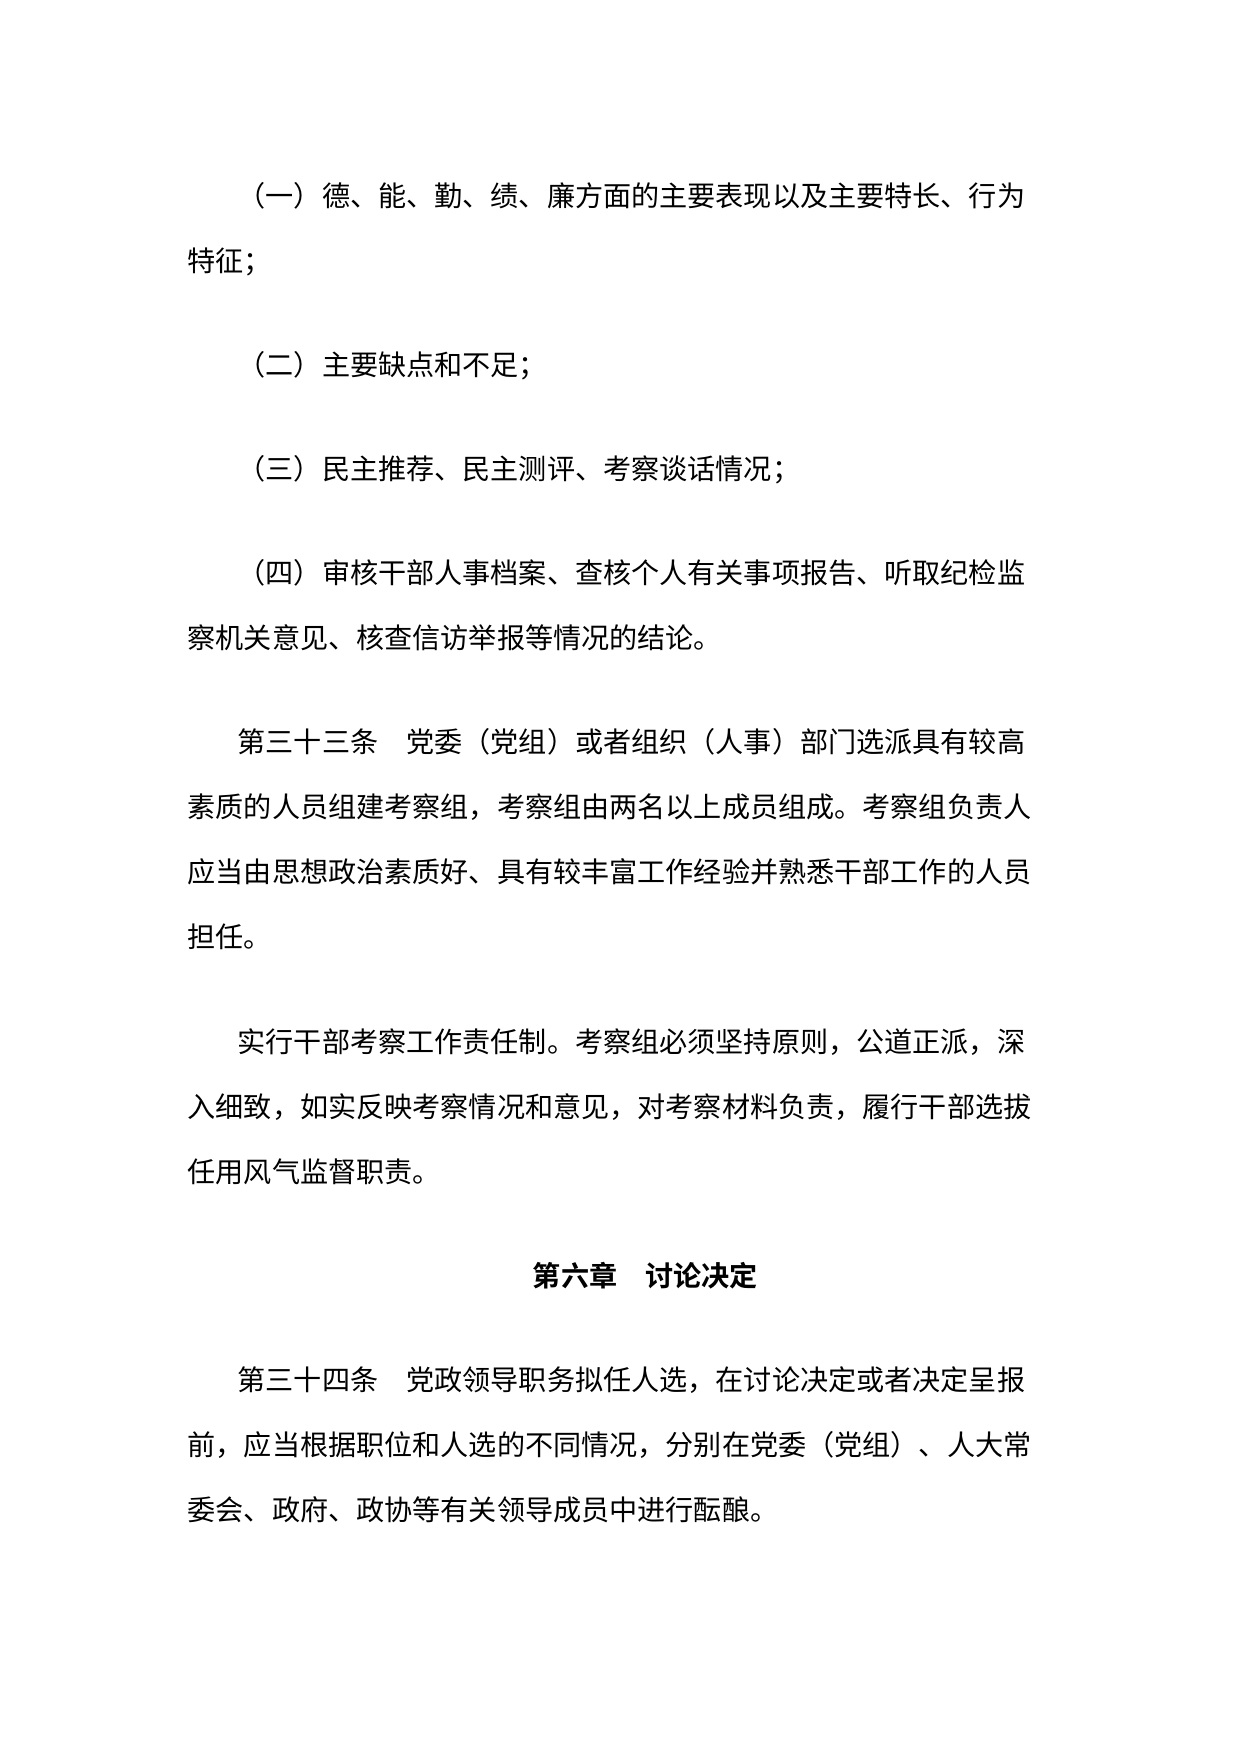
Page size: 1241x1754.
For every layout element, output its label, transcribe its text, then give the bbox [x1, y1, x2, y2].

text 第三十三条 党委（党组）或者组织（人事）部门选派具有较高素质的人员组建考察组，考察组由两名以上成员组成。考察组负责人应当由思想政治素质好、具有较丰富工作经验并熟悉干部工作的人员担任。 [187, 708, 1053, 968]
text 第三十四条 党政领导职务拟任人选，在讨论决定或者决定呈报前，应当根据职位和人选的不同情况，分别在党委（党组）、人大常委会、政府、政协等有关领导成员中进行酝酿。 [187, 1345, 1053, 1540]
text （三）民主推荐、民主测评、考察谈话情况； [187, 435, 1053, 500]
text 第六章 讨论决定 [187, 1241, 1053, 1306]
text （一）德、能、勤、绩、廉方面的主要表现以及主要特长、行为特征； [187, 162, 1053, 292]
text （四）审核干部人事档案、查核个人有关事项报告、听取纪检监察机关意见、核查信访举报等情况的结论。 [187, 539, 1053, 669]
text （二）主要缺点和不足； [187, 331, 1053, 396]
text 实行干部考察工作责任制。考察组必须坚持原则，公道正派，深入细致，如实反映考察情况和意见，对考察材料负责，履行干部选拔任用风气监督职责。 [187, 1007, 1053, 1202]
